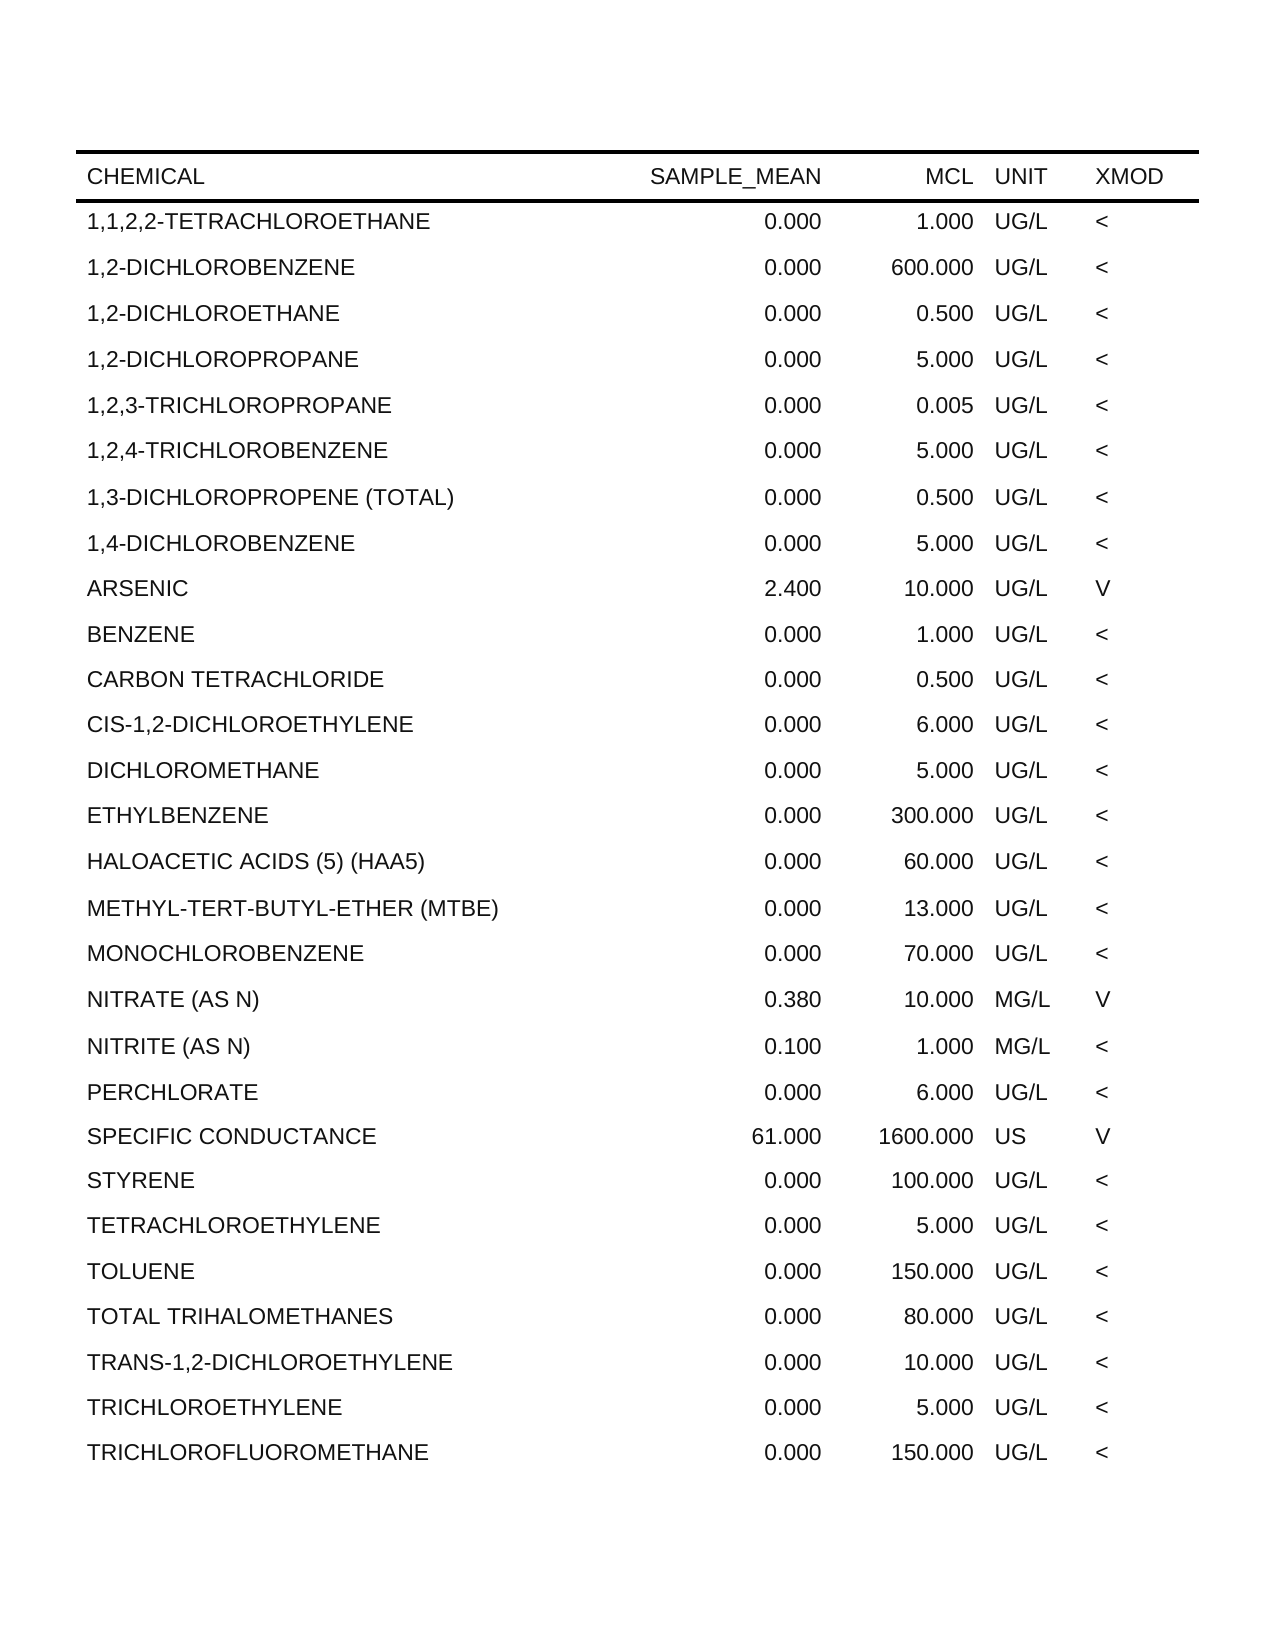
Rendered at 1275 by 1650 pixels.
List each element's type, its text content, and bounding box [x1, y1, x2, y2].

table_cell UG/L [984, 1248, 1085, 1293]
table_cell < [1085, 290, 1199, 336]
table_cell METHYL-TERT-BUTYL-ETHER (MTBE) [76, 884, 619, 931]
table_cell 0.000 [620, 838, 832, 884]
table_cell < [1085, 656, 1199, 702]
table_cell 5.000 [832, 428, 984, 473]
table_cell < [1085, 1248, 1199, 1293]
table_cell < [1085, 838, 1199, 884]
table_cell < [1085, 793, 1199, 838]
table_cell < [1085, 382, 1199, 428]
table_cell 1600.000 [832, 1115, 984, 1158]
table_cell UG/L [984, 931, 1085, 976]
table_cell 150.000 [832, 1248, 984, 1293]
table_cell TRICHLOROETHYLENE [76, 1385, 619, 1430]
table_cell UG/L [984, 520, 1085, 566]
table_cell 0.100 [620, 1023, 832, 1069]
table_cell 5.000 [832, 520, 984, 566]
table_cell < [1085, 244, 1199, 290]
table_cell 0.000 [620, 1158, 832, 1203]
table_cell 0.000 [620, 1069, 832, 1114]
table_cell < [1085, 520, 1199, 566]
table_cell V [1085, 1115, 1199, 1158]
table_cell < [1085, 1385, 1199, 1430]
table_cell < [1085, 336, 1199, 382]
table_header MCL [832, 154, 984, 198]
table_cell 150.000 [832, 1430, 984, 1475]
table_cell 0.000 [620, 203, 832, 244]
table_cell NITRITE (AS N) [76, 1023, 619, 1069]
table_cell UG/L [984, 1339, 1085, 1384]
table_cell < [1085, 611, 1199, 656]
table_cell UG/L [984, 428, 1085, 473]
table_cell 0.000 [620, 931, 832, 976]
table_cell TOTAL TRIHALOMETHANES [76, 1294, 619, 1339]
table_cell ETHYLBENZENE [76, 793, 619, 838]
table_cell CARBON TETRACHLORIDE [76, 656, 619, 702]
table_cell UG/L [984, 203, 1085, 244]
table_cell 1,2-DICHLOROETHANE [76, 290, 619, 336]
table_cell 1,2-DICHLOROPROPANE [76, 336, 619, 382]
table_cell UG/L [984, 1385, 1085, 1430]
table_cell 0.000 [620, 702, 832, 747]
table_cell TOLUENE [76, 1248, 619, 1293]
table_cell 0.000 [620, 474, 832, 520]
table_cell 0.000 [620, 748, 832, 793]
table_cell 5.000 [832, 748, 984, 793]
table_cell < [1085, 203, 1199, 244]
table_cell 0.500 [832, 656, 984, 702]
table_cell 0.000 [620, 611, 832, 656]
table_cell 0.005 [832, 382, 984, 428]
table_cell < [1085, 428, 1199, 473]
table_cell 0.000 [620, 382, 832, 428]
table_cell 300.000 [832, 793, 984, 838]
table_cell STYRENE [76, 1158, 619, 1203]
table_cell 1.000 [832, 611, 984, 656]
table_cell UG/L [984, 702, 1085, 747]
table_cell 0.000 [620, 1339, 832, 1384]
table_cell 10.000 [832, 1339, 984, 1384]
table_cell < [1085, 1294, 1199, 1339]
table_cell 600.000 [832, 244, 984, 290]
table_cell UG/L [984, 1294, 1085, 1339]
table_cell 0.000 [620, 1294, 832, 1339]
table_cell 10.000 [832, 566, 984, 611]
table_cell TRANS-1,2-DICHLOROETHYLENE [76, 1339, 619, 1384]
table_cell 0.000 [620, 656, 832, 702]
table_cell UG/L [984, 748, 1085, 793]
table_cell 0.000 [620, 290, 832, 336]
table_cell 0.000 [620, 336, 832, 382]
table_cell 1,2,4-TRICHLOROBENZENE [76, 428, 619, 473]
table_cell 0.500 [832, 474, 984, 520]
table_header UNIT [984, 154, 1085, 198]
table_cell HALOACETIC ACIDS (5) (HAA5) [76, 838, 619, 884]
table_header XMOD [1085, 154, 1199, 198]
table_cell 0.380 [620, 976, 832, 1023]
table_cell 0.000 [620, 1385, 832, 1430]
table_cell 1,1,2,2-TETRACHLOROETHANE [76, 203, 619, 244]
table_cell < [1085, 1158, 1199, 1203]
table_cell BENZENE [76, 611, 619, 656]
table_cell UG/L [984, 474, 1085, 520]
table_cell UG/L [984, 1158, 1085, 1203]
table_cell UG/L [984, 1069, 1085, 1114]
table_cell < [1085, 1023, 1199, 1069]
table_cell UG/L [984, 793, 1085, 838]
table_cell 0.000 [620, 428, 832, 473]
table_cell < [1085, 1339, 1199, 1384]
table_cell 0.500 [832, 290, 984, 336]
table_cell 100.000 [832, 1158, 984, 1203]
table_cell < [1085, 474, 1199, 520]
table_cell UG/L [984, 244, 1085, 290]
table_cell MONOCHLOROBENZENE [76, 931, 619, 976]
table_header CHEMICAL [76, 154, 619, 198]
table_cell 6.000 [832, 1069, 984, 1114]
table_cell < [1085, 702, 1199, 747]
table_cell 0.000 [620, 1248, 832, 1293]
table_cell UG/L [984, 1203, 1085, 1248]
table_cell 1,2-DICHLOROBENZENE [76, 244, 619, 290]
table_cell 0.000 [620, 1203, 832, 1248]
table_header SAMPLE_MEAN [620, 154, 832, 198]
table_cell UG/L [984, 884, 1085, 931]
table_cell UG/L [984, 838, 1085, 884]
table_cell SPECIFIC CONDUCTANCE [76, 1115, 619, 1158]
table_cell 80.000 [832, 1294, 984, 1339]
table_cell < [1085, 1203, 1199, 1248]
table_cell DICHLOROMETHANE [76, 748, 619, 793]
table_cell UG/L [984, 1430, 1085, 1475]
table_cell 70.000 [832, 931, 984, 976]
table_cell < [1085, 1430, 1199, 1475]
table_cell 1.000 [832, 203, 984, 244]
table_cell 0.000 [620, 793, 832, 838]
table_cell 5.000 [832, 1203, 984, 1248]
table_cell 0.000 [620, 244, 832, 290]
table_cell V [1085, 976, 1199, 1023]
table_cell < [1085, 1069, 1199, 1114]
table_cell TRICHLOROFLUOROMETHANE [76, 1430, 619, 1475]
table_cell < [1085, 884, 1199, 931]
table_cell UG/L [984, 336, 1085, 382]
table_cell 0.000 [620, 1430, 832, 1475]
table_cell 6.000 [832, 702, 984, 747]
table_cell 1,4-DICHLOROBENZENE [76, 520, 619, 566]
table_cell 0.000 [620, 520, 832, 566]
table_cell MG/L [984, 1023, 1085, 1069]
table_cell 10.000 [832, 976, 984, 1023]
table_cell 5.000 [832, 336, 984, 382]
table_cell ARSENIC [76, 566, 619, 611]
table_cell UG/L [984, 656, 1085, 702]
table_cell 1,3-DICHLOROPROPENE (TOTAL) [76, 474, 619, 520]
table_cell UG/L [984, 290, 1085, 336]
table_cell 0.000 [620, 884, 832, 931]
table_cell UG/L [984, 382, 1085, 428]
table_cell V [1085, 566, 1199, 611]
table_cell UG/L [984, 566, 1085, 611]
table_cell < [1085, 931, 1199, 976]
table_cell < [1085, 748, 1199, 793]
table_cell 5.000 [832, 1385, 984, 1430]
table_cell CIS-1,2-DICHLOROETHYLENE [76, 702, 619, 747]
table_cell 61.000 [620, 1115, 832, 1158]
table_cell PERCHLORATE [76, 1069, 619, 1114]
table_cell NITRATE (AS N) [76, 976, 619, 1023]
table_cell US [984, 1115, 1085, 1158]
table_cell 2.400 [620, 566, 832, 611]
table_cell MG/L [984, 976, 1085, 1023]
table_cell UG/L [984, 611, 1085, 656]
table_cell 60.000 [832, 838, 984, 884]
table_cell TETRACHLOROETHYLENE [76, 1203, 619, 1248]
table_cell 1.000 [832, 1023, 984, 1069]
table_cell 1,2,3-TRICHLOROPROPANE [76, 382, 619, 428]
table_cell 13.000 [832, 884, 984, 931]
